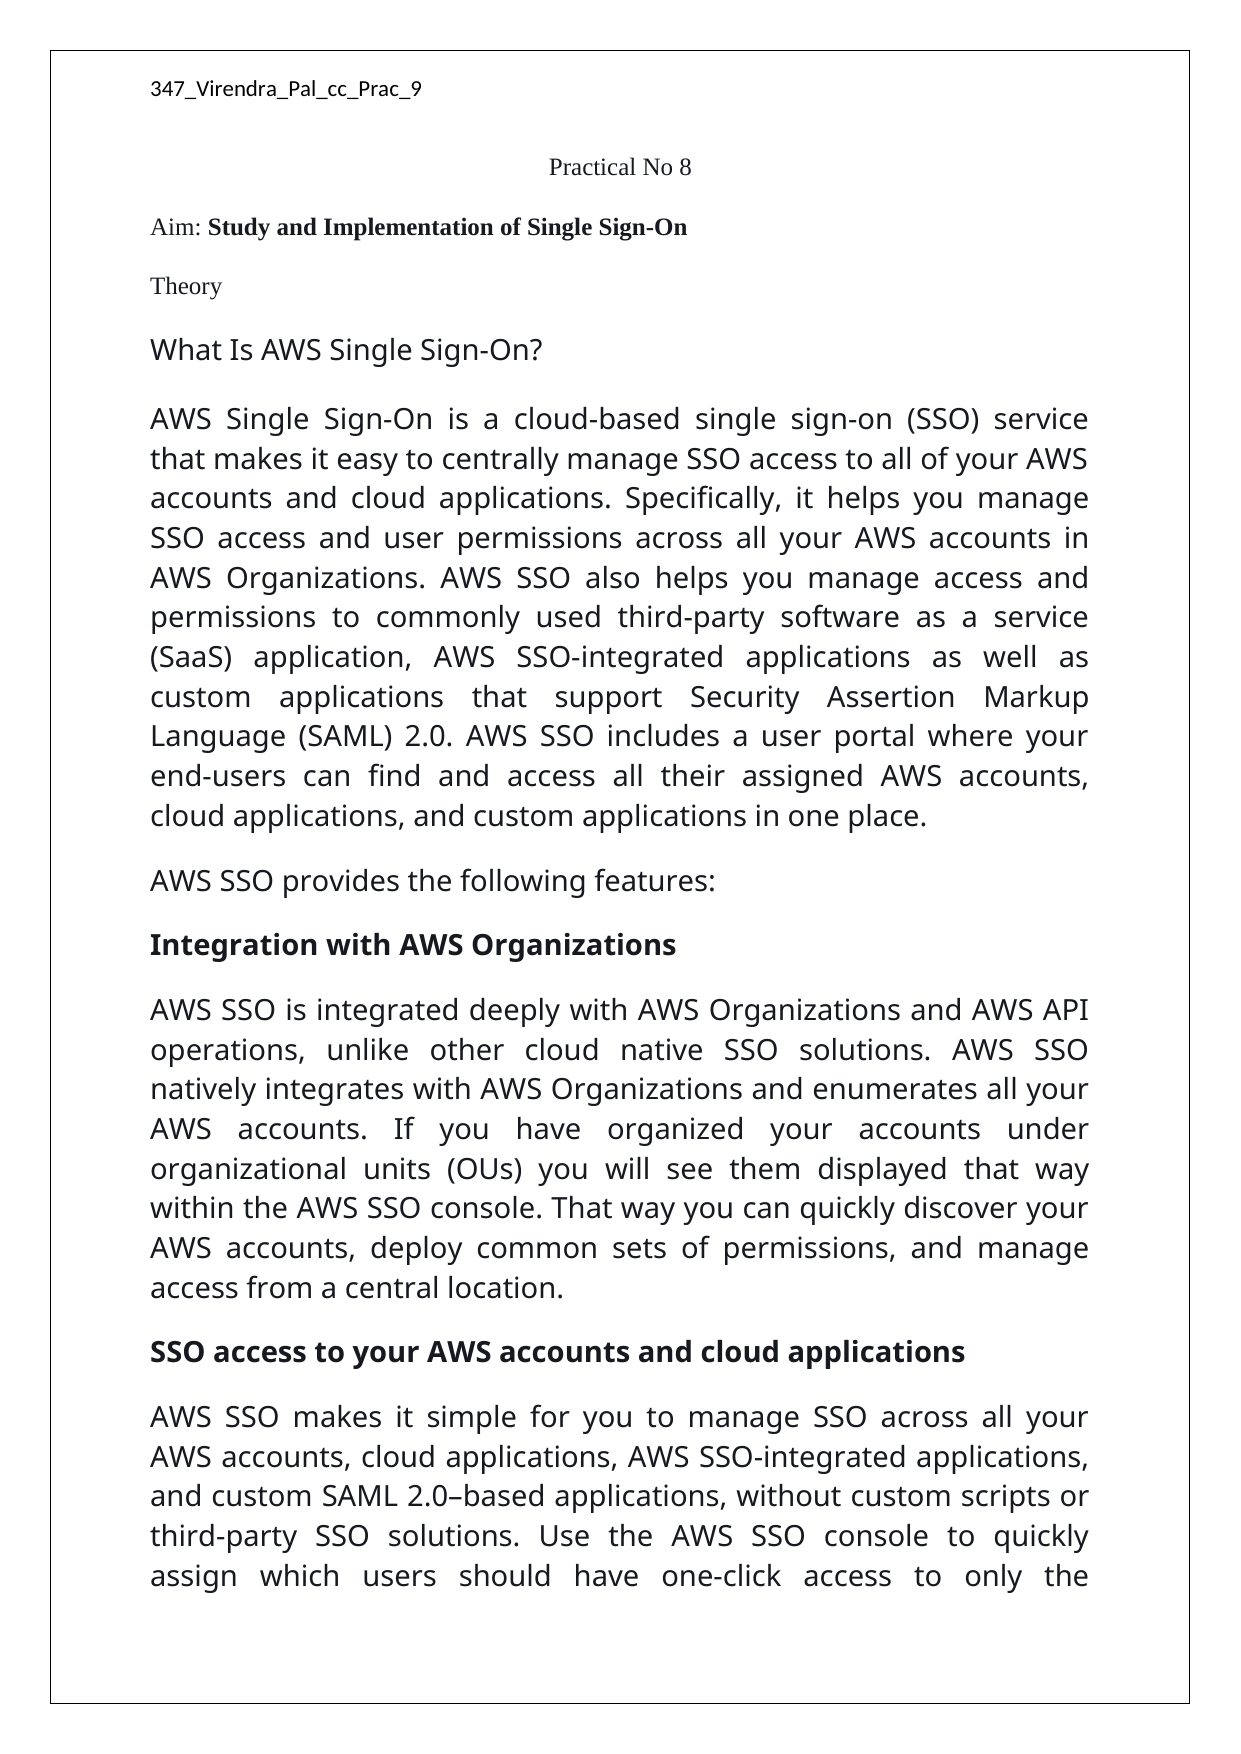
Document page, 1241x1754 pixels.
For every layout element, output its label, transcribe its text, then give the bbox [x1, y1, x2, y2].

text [150, 1396, 1090, 1595]
subtitle Aim: Study and Implementation of Single Sign-On [150, 210, 1090, 240]
subtitle What Is AWS Single Sign-On? [150, 329, 1090, 369]
text AWS Single Sign-On is a cloud-based single sign-on (SSO) service that makes it easy to centrally manage SSO access to all of your AWS accounts and cloud applications. Specifically, it helps you manage SSO access and user permissions across all your AWS accounts in AWS Organizations. AWS SSO also helps you manage access and permissions to commonly used third-party software as a service (SaaS) application, AWS SSO-integrated applications as well as custom applications that support Security Assertion Markup Language (SAML) 2.0. AWS SSO includes a user portal where your end-users can find and access all their assigned AWS accounts, cloud applications, and custom applications in one place. [150, 398, 1090, 835]
subtitle Practical No 8 [150, 150, 1090, 181]
text Integration with AWS Organizations [150, 924, 1090, 964]
text AWS SSO provides the following features: [150, 860, 1090, 899]
subtitle Theory [150, 269, 1090, 300]
text SSO access to your AWS accounts and cloud applications [150, 1332, 1090, 1371]
text AWS SSO is integrated deeply with AWS Organizations and AWS API operations, unlike other cloud native SSO solutions. AWS SSO natively integrates with AWS Organizations and enumerates all your AWS accounts. If you have organized your accounts under organizational units (OUs) you will see them displayed that way within the AWS SSO console. That way you can quickly discover your AWS accounts, deploy common sets of permissions, and manage access from a central location. [150, 989, 1090, 1307]
